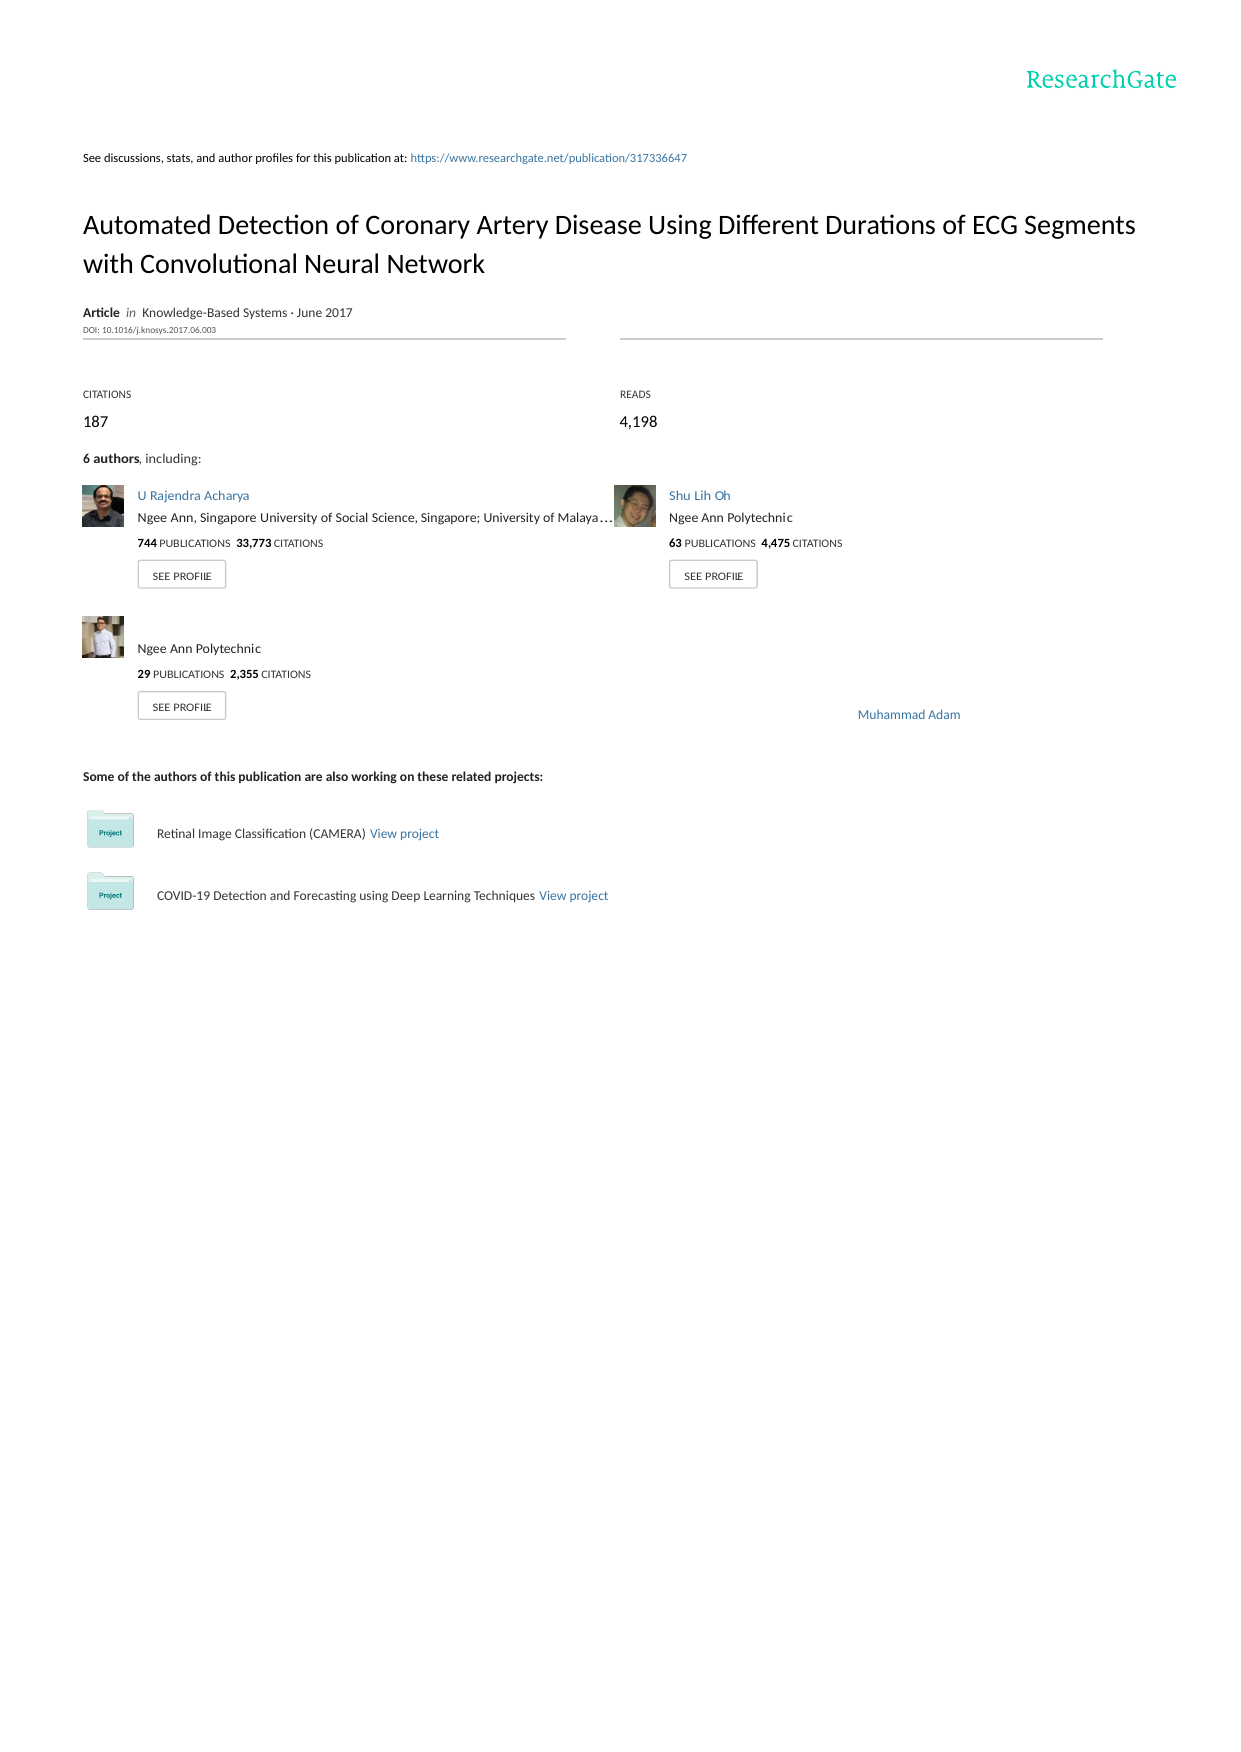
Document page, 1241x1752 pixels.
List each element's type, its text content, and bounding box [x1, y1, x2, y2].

picture [82, 616, 124, 658]
text COVID-19 Detection and Forecasting using Deep Learning Techniques View project [139, 887, 1148, 903]
text Some of the authors of this publication are also working on these related projects: [83, 768, 1148, 785]
text Article in Knowledge-Based Systems · June 2017 [83, 304, 1148, 321]
text CITATIONS READS [83, 388, 1148, 402]
picture [82, 485, 124, 527]
picture [82, 863, 139, 919]
text 187 4,198 [83, 411, 1148, 432]
text See discussions, stats, and author profiles for this publication at: https://www.researchgate.net/publication/317336647 [83, 150, 1148, 165]
text Automated Detection of Coronary Artery Disease Using Different Durations of ECG Segments with Convolutional Neural Network [83, 207, 1148, 280]
picture [614, 485, 656, 527]
text Retinal Image Classification (CAMERA) View project [139, 825, 1148, 842]
picture [82, 800, 139, 857]
text Muhammad Adam [83, 450, 1148, 723]
